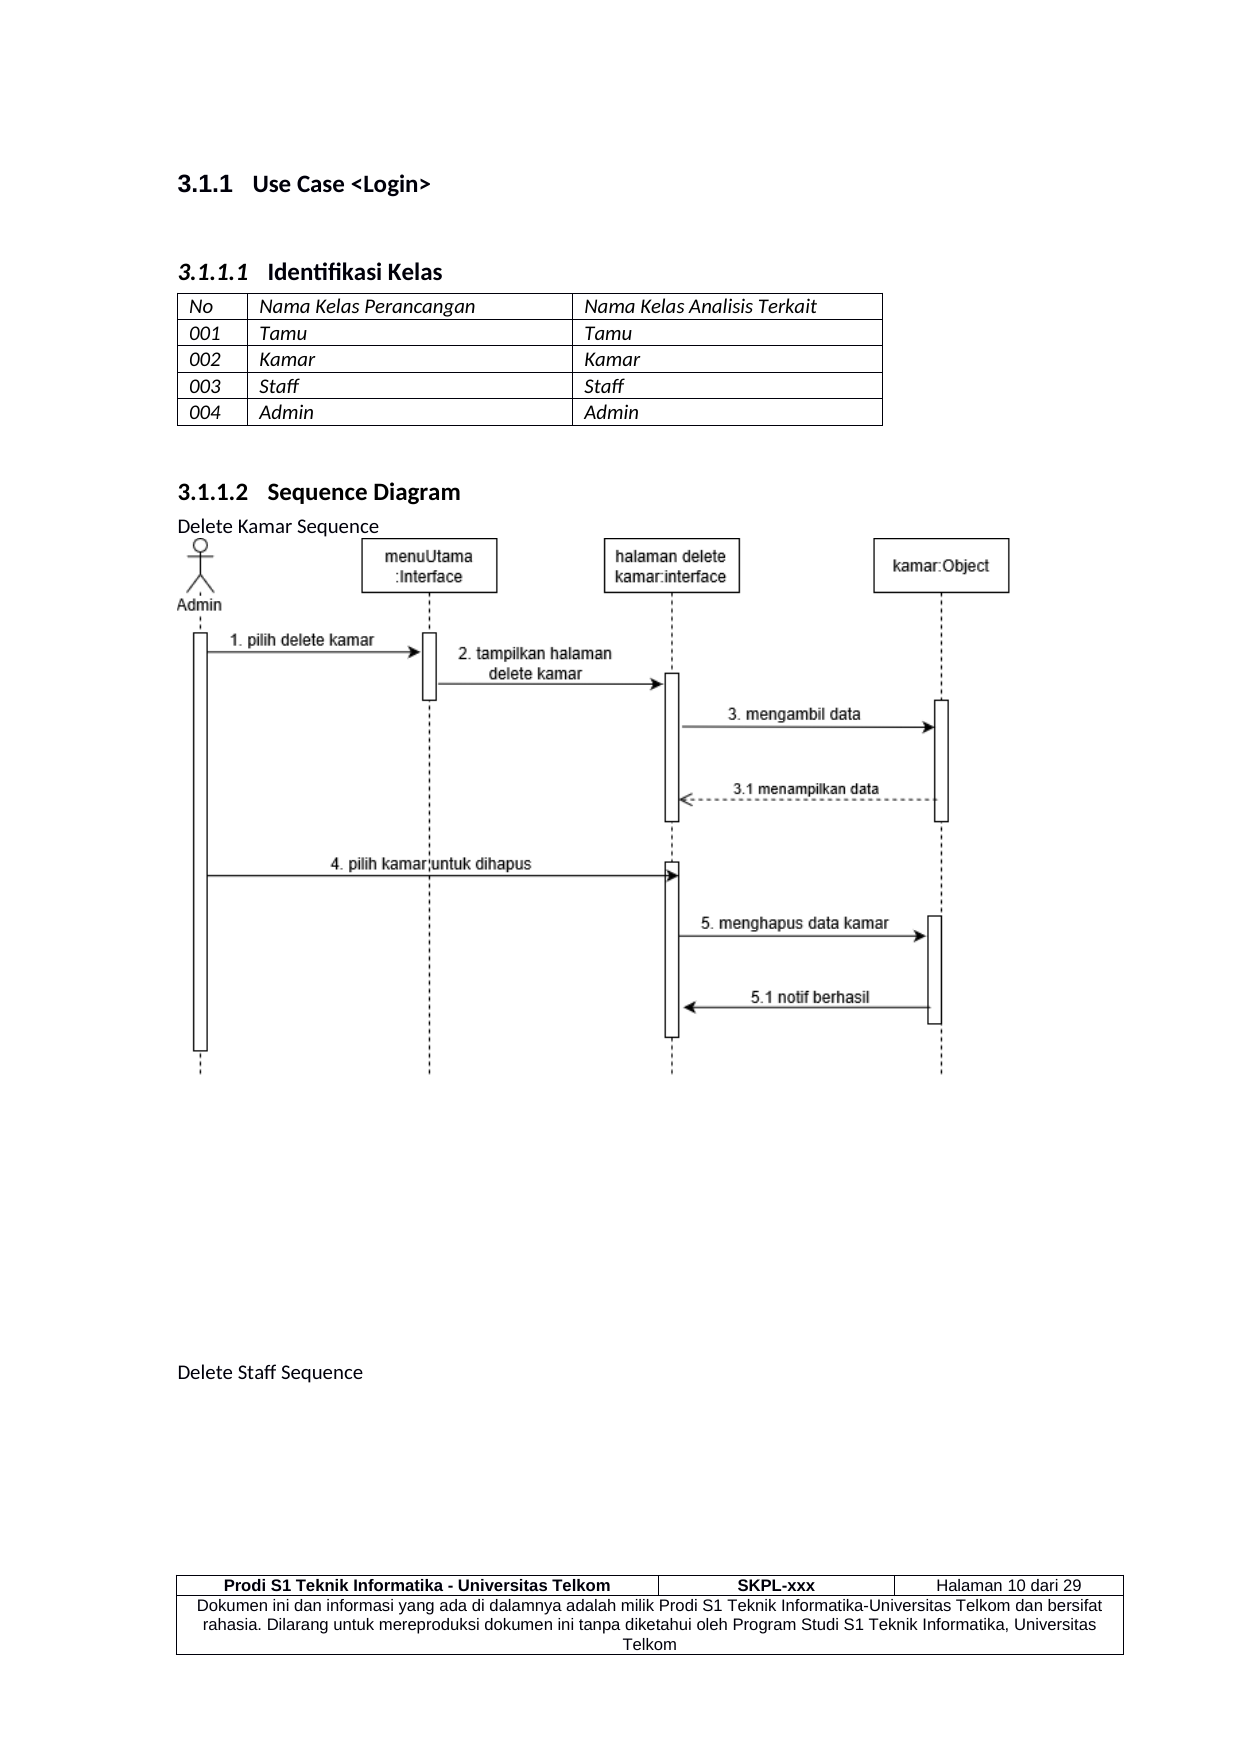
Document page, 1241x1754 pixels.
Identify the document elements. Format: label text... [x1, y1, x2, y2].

text Delete Staff Sequence [177, 1359, 1122, 1384]
table_cell Kamar [248, 346, 572, 372]
text Delete Kamar Sequence [177, 513, 1122, 538]
table_cell Staff [573, 373, 882, 398]
table_cell Kamar [573, 346, 882, 372]
subtitle Sequence Diagram [177, 476, 1122, 507]
table_cell 004 [178, 399, 247, 425]
table_header Nama Kelas Perancangan [248, 294, 572, 319]
subtitle Use Case <Login> [177, 168, 1122, 199]
table_cell Tamu [573, 320, 882, 345]
table_cell 002 [178, 346, 247, 372]
table_header Nama Kelas Analisis Terkait [573, 294, 882, 319]
table_cell Staff [248, 373, 572, 398]
table_header No [178, 294, 247, 319]
table_cell Admin [248, 399, 572, 425]
table_cell 001 [178, 320, 247, 345]
table_cell 003 [178, 373, 247, 398]
table_cell Tamu [248, 320, 572, 345]
subtitle Identifikasi Kelas [177, 256, 1122, 286]
table_cell Admin [573, 399, 882, 425]
picture [177, 538, 1011, 1080]
